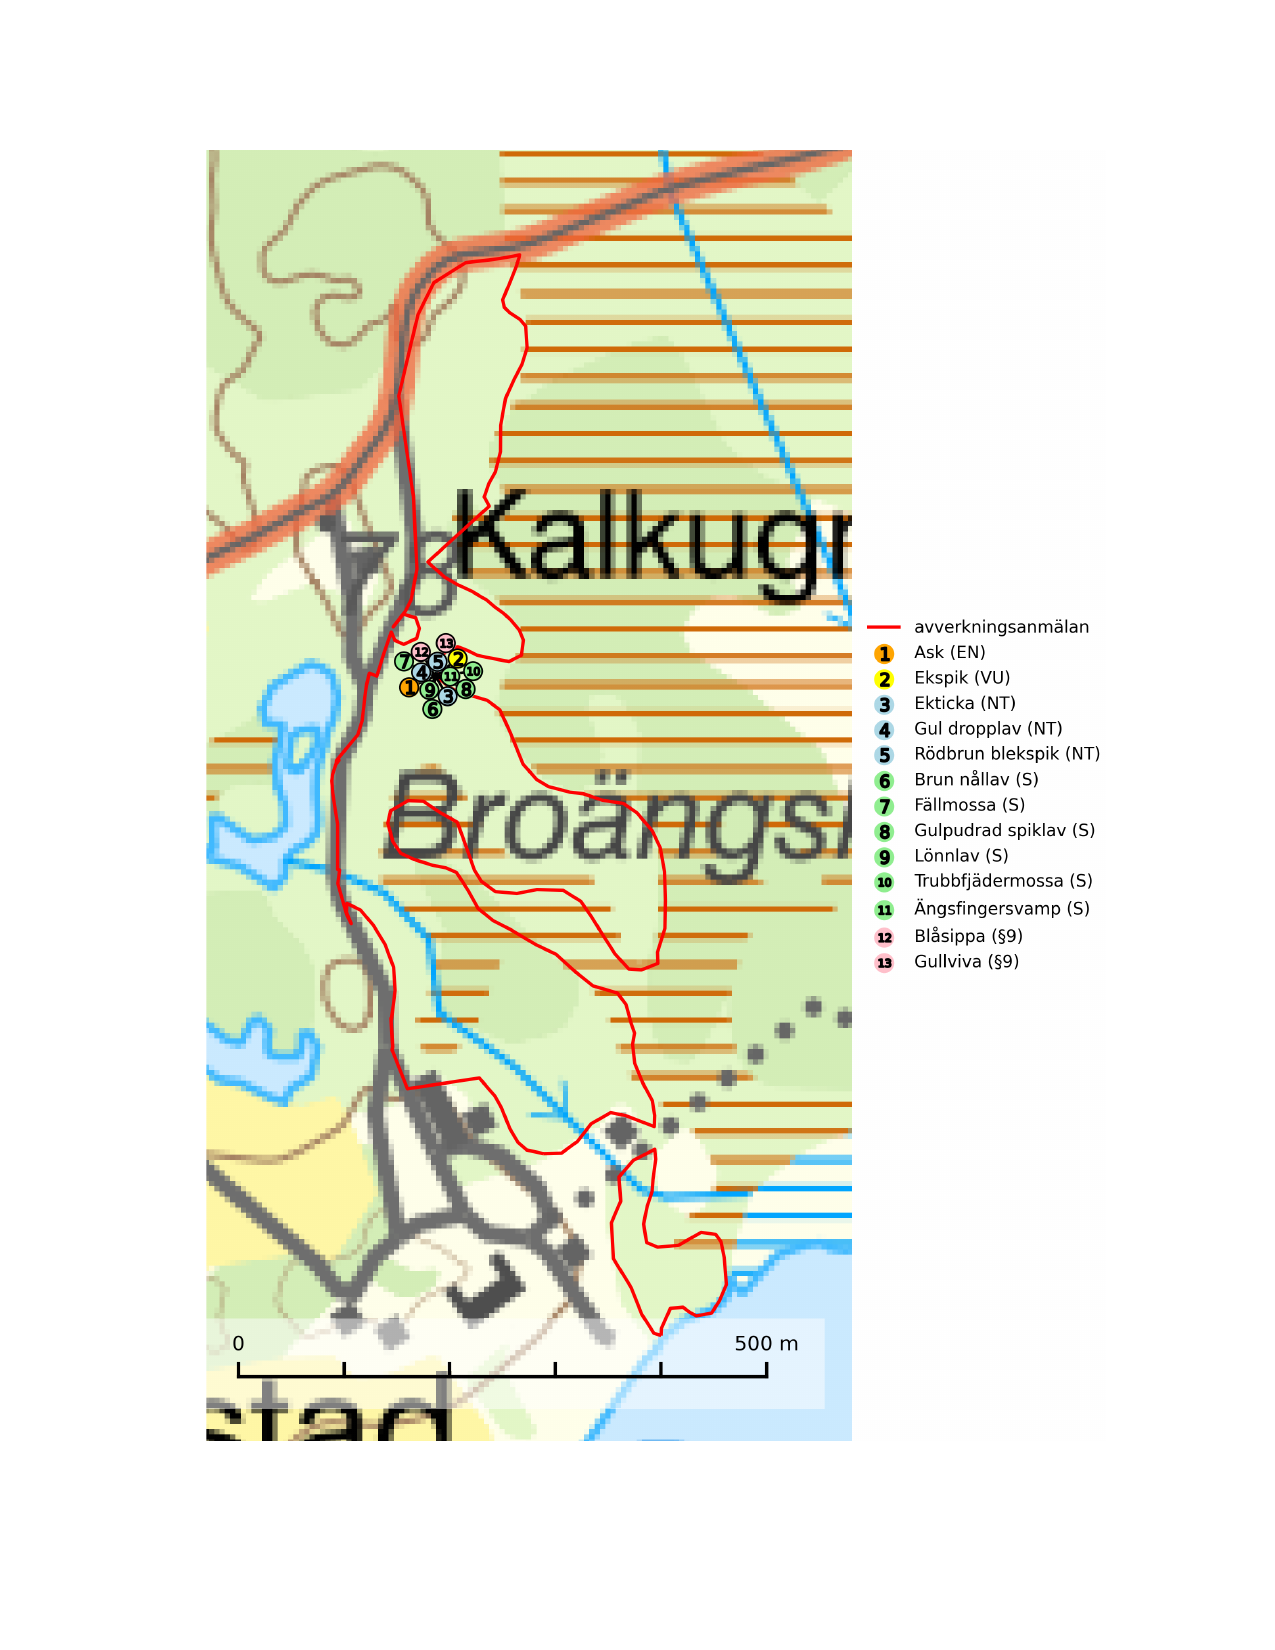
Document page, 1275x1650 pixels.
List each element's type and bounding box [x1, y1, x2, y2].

picture [206, 150, 1107, 1441]
